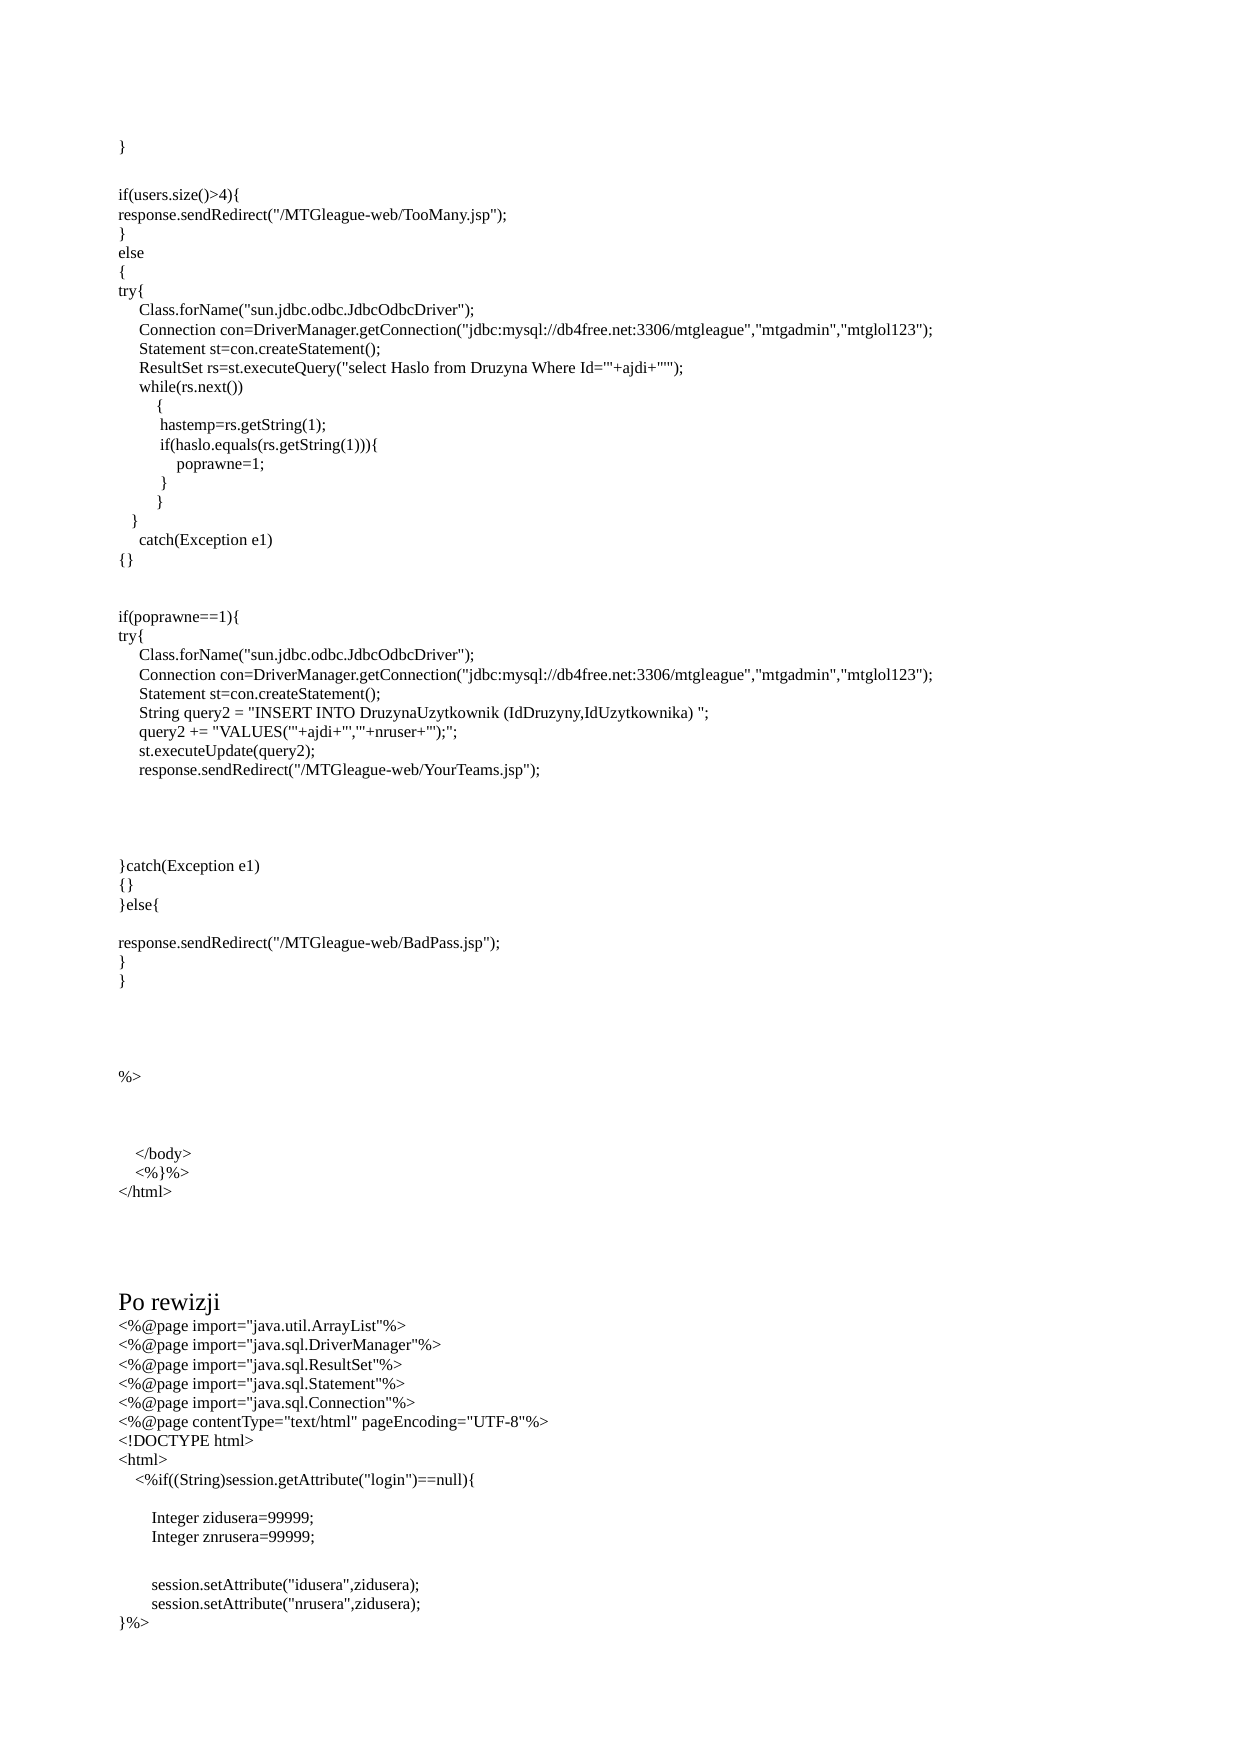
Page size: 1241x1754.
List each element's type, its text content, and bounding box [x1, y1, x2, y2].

text </body> [118, 1143, 1122, 1163]
text while(rs.next()) [118, 377, 1122, 396]
text <%@page import="java.sql.Statement"%> [118, 1373, 1122, 1393]
text response.sendRedirect("/MTGleague-web/BadPass.jsp"); [118, 933, 1122, 952]
text { [118, 396, 1122, 415]
text <%@page import="java.sql.ResultSet"%> [118, 1354, 1122, 1373]
text <%}%> [118, 1163, 1122, 1182]
text hastemp=rs.getString(1); [118, 415, 1122, 434]
text <%@page import="java.sql.DriverManager"%> [118, 1335, 1122, 1354]
text try{ [118, 281, 1122, 300]
text } [118, 473, 1122, 492]
text st.executeUpdate(query2); [118, 741, 1122, 760]
text {} [118, 549, 1122, 568]
text ResultSet rs=st.executeQuery("select Haslo from Druzyna Where Id='"+ajdi+"'"); [118, 358, 1122, 377]
text Connection con=DriverManager.getConnection("jdbc:mysql://db4free.net:3306/mtgleague","mtgadmin","mtglol123"); [118, 664, 1122, 683]
text </html> [118, 1182, 1122, 1201]
text try{ [118, 626, 1122, 645]
text } [118, 137, 1122, 156]
text if(haslo.equals(rs.getString(1))){ [118, 434, 1122, 453]
text Po rewizji [118, 1287, 1122, 1316]
text <%@page import="java.util.ArrayList"%> [118, 1316, 1122, 1335]
text if(users.size()>4){ [118, 185, 1122, 204]
text } [118, 511, 1122, 530]
text Statement st=con.createStatement(); [118, 338, 1122, 358]
text } [118, 952, 1122, 971]
text query2 += "VALUES('"+ajdi+"','"+nruser+"');"; [118, 722, 1122, 741]
text catch(Exception e1) [118, 530, 1122, 549]
text Integer znrusera=99999; [118, 1527, 1122, 1546]
text response.sendRedirect("/MTGleague-web/YourTeams.jsp"); [118, 760, 1122, 779]
text response.sendRedirect("/MTGleague-web/TooMany.jsp"); [118, 204, 1122, 223]
text Connection con=DriverManager.getConnection("jdbc:mysql://db4free.net:3306/mtgleague","mtgadmin","mtglol123"); [118, 319, 1122, 338]
text { [118, 262, 1122, 281]
text else [118, 243, 1122, 262]
text } [118, 971, 1122, 990]
text if(poprawne==1){ [118, 607, 1122, 626]
text String query2 = "INSERT INTO DruzynaUzytkownik (IdDruzyny,IdUzytkownika) "; [118, 703, 1122, 722]
text } [118, 223, 1122, 243]
text poprawne=1; [118, 453, 1122, 473]
text <%@page import="java.sql.Connection"%> [118, 1393, 1122, 1412]
text Class.forName("sun.jdbc.odbc.JdbcOdbcDriver"); [118, 645, 1122, 664]
text Statement st=con.createStatement(); [118, 683, 1122, 703]
text Class.forName("sun.jdbc.odbc.JdbcOdbcDriver"); [118, 300, 1122, 319]
text <%if((String)session.getAttribute("login")==null){ [118, 1469, 1122, 1488]
text <%@page contentType="text/html" pageEncoding="UTF-8"%> [118, 1412, 1122, 1431]
text %> [118, 1067, 1122, 1086]
text Integer zidusera=99999; [118, 1508, 1122, 1527]
text {} [118, 875, 1122, 894]
text }%> [118, 1613, 1122, 1632]
text }else{ [118, 894, 1122, 913]
text }catch(Exception e1) [118, 856, 1122, 875]
text session.setAttribute("idusera",zidusera); [118, 1575, 1122, 1594]
text } [118, 492, 1122, 511]
text <!DOCTYPE html> [118, 1431, 1122, 1450]
text <html> [118, 1450, 1122, 1469]
text session.setAttribute("nrusera",zidusera); [118, 1594, 1122, 1613]
